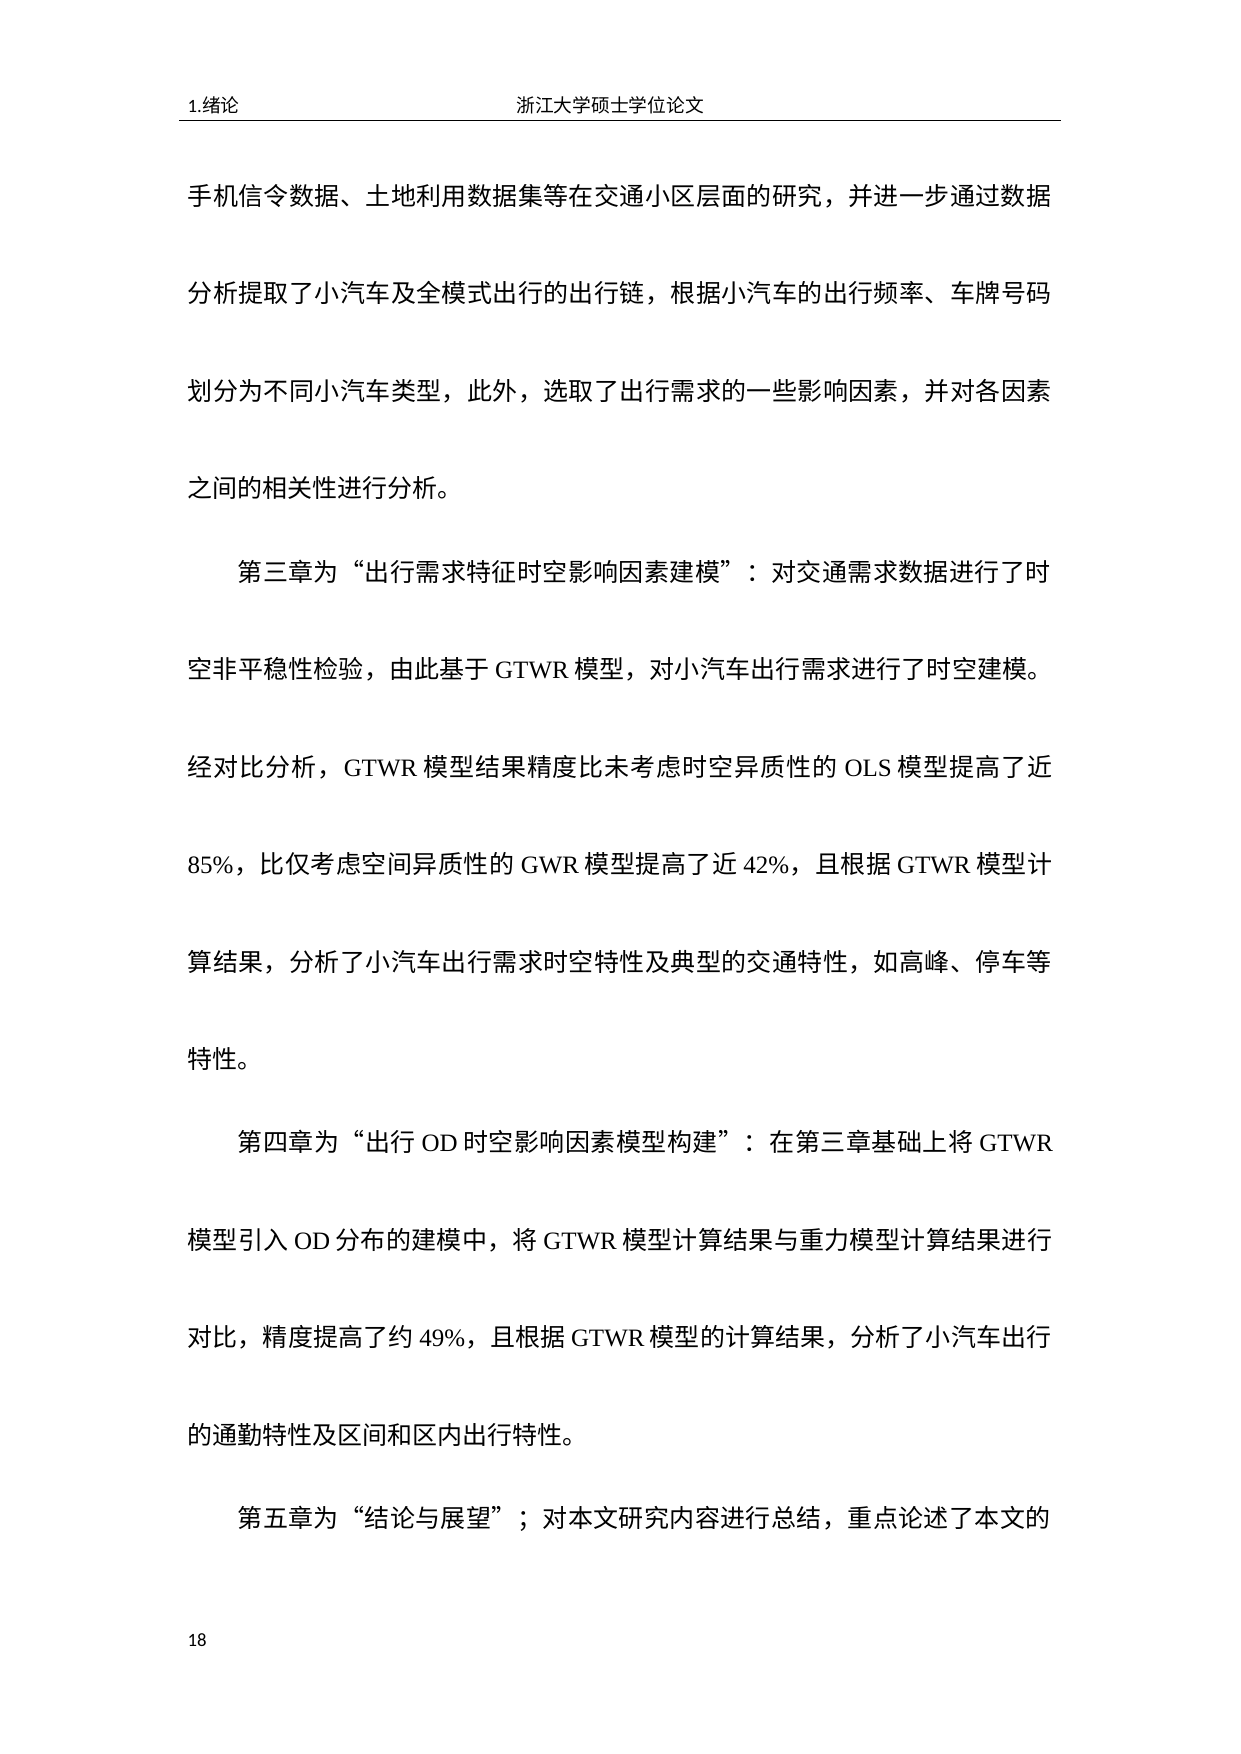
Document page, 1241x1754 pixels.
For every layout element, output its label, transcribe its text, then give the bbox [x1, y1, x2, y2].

text 第三章为“出行需求特征时空影响因素建模”：对交通需求数据进行了时空非平稳性检验，由此基于GTWR模型，对小汽车出行需求进行了时空建模。经对比分析，GTWR模型结果精度比未考虑时空异质性的OLS模型提高了近85%，比仅考虑空间异质性的GWR模型提高了近42%，且根据GTWR模型计算结果，分析了小汽车出行需求时空特性及典型的交通特性，如高峰、停车等特性。 [187, 538, 1053, 1090]
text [187, 162, 1053, 519]
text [187, 1484, 1053, 1549]
text 第四章为“出行OD时空影响因素模型构建”：在第三章基础上将GTWR模型引入OD分布的建模中，将GTWR模型计算结果与重力模型计算结果进行对比，精度提高了约49%，且根据GTWR模型的计算结果，分析了小汽车出行的通勤特性及区间和区内出行特性。 [187, 1108, 1053, 1466]
